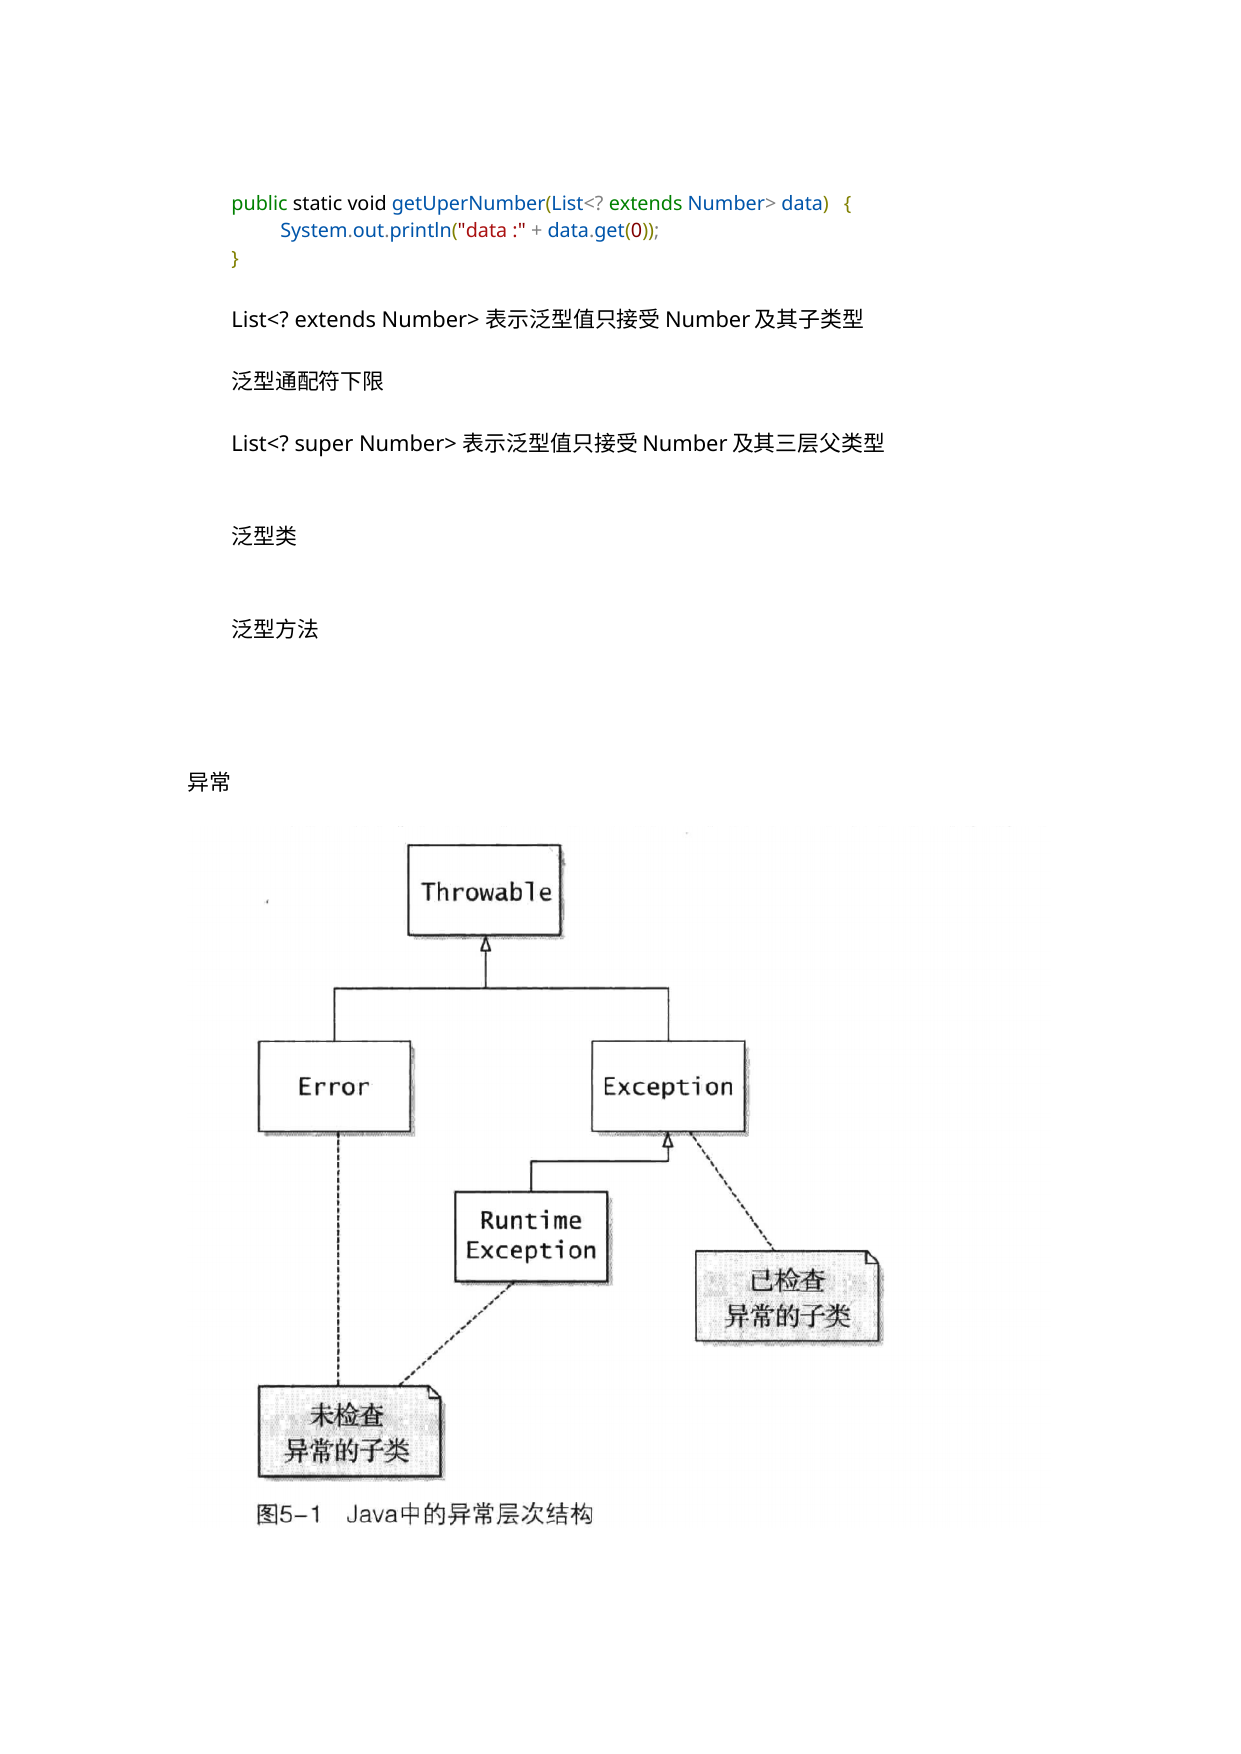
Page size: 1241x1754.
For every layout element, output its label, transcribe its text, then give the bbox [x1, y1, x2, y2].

text 泛型通配符下限 [187, 364, 1053, 396]
text public static void getUperNumber(List<? extends Number> data) { [187, 189, 1053, 216]
text 泛型方法 [187, 612, 1053, 643]
text } [187, 244, 1053, 271]
picture [187, 826, 1052, 1528]
text 异常 [187, 764, 1053, 796]
text List<? super Number> 表示泛型值只接受Number及其三层父类型 [187, 426, 1053, 458]
text List<? extends Number> 表示泛型值只接受Number及其子类型 [187, 302, 1053, 333]
text System.out.println("data :" + data.get(0)); [231, 217, 1053, 244]
text 泛型类 [187, 519, 1053, 551]
